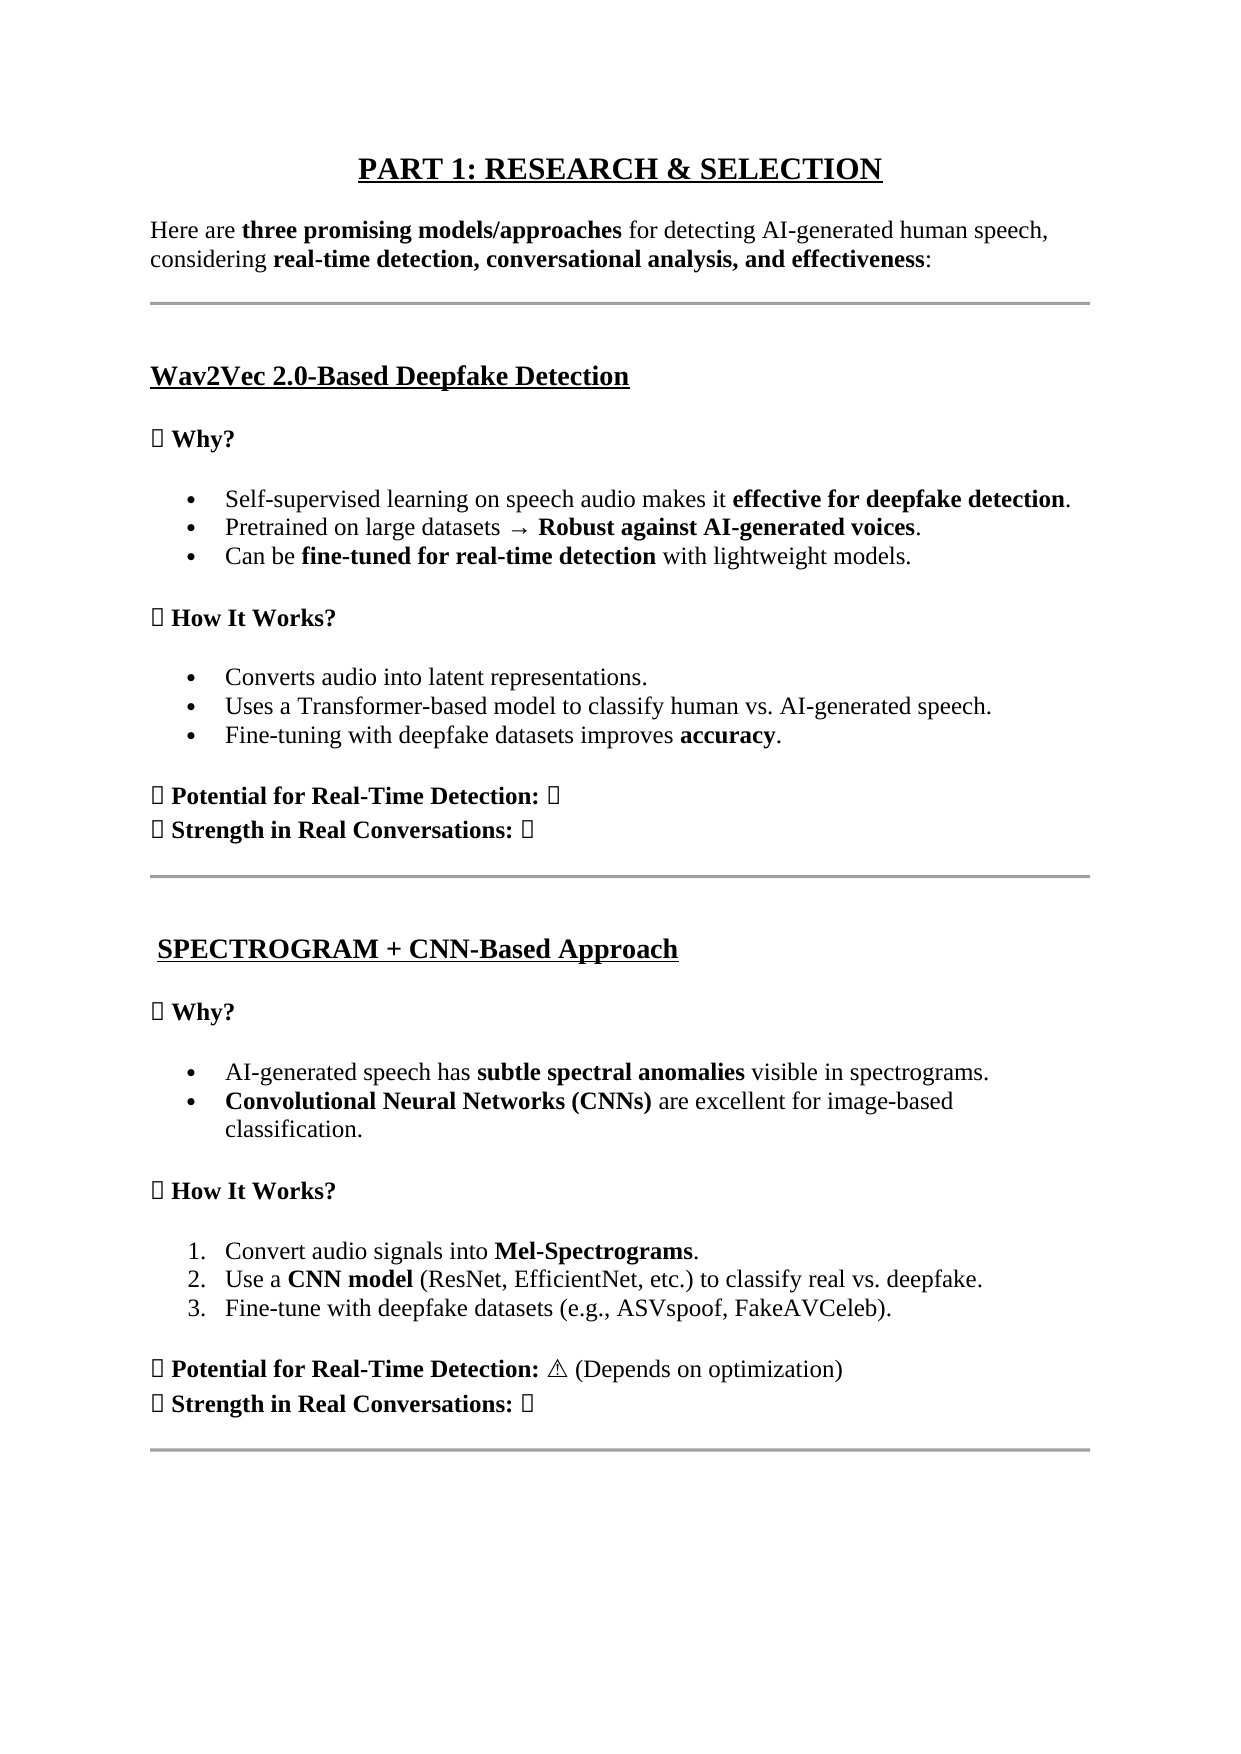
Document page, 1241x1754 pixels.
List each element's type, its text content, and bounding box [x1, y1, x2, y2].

list Can be fine-tuned for real-time detection with lightweight models. [187, 541, 1090, 570]
text PART 1: RESEARCH & SELECTION [150, 150, 1090, 186]
list AI-generated speech has subtle spectral anomalies visible in spectrograms. [187, 1057, 1090, 1086]
list Converts audio into latent representations. [187, 662, 1090, 691]
text 🔹 How It Works? [150, 599, 1090, 633]
text Wav2Vec 2.0-Based Deepfake Detection [150, 359, 1090, 391]
list Use a CNN model (ResNet, EfficientNet, etc.) to classify real vs. deepfake. [187, 1264, 1090, 1293]
text 🔹 Potential for Real-Time Detection: ✅ 🔹 Strength in Real Conversations: ✅ [150, 778, 1090, 846]
list Pretrained on large datasets → Robust against AI-generated voices. [187, 512, 1090, 541]
list Uses a Transformer-based model to classify human vs. AI-generated speech. [187, 691, 1090, 720]
text 🔹 Potential for Real-Time Detection: ⚠️ (Depends on optimization) 🔹 Strength in Real Conversations: ✅ [150, 1351, 1090, 1419]
text 🔹 Why? [150, 421, 1090, 454]
text 🔹 Why? [150, 994, 1090, 1028]
list Fine-tuning with deepfake datasets improves accuracy. [187, 720, 1090, 749]
list Fine-tune with deepfake datasets (e.g., ASVspoof, FakeAVCeleb). [187, 1293, 1090, 1322]
list Self-supervised learning on speech audio makes it effective for deepfake detection. [187, 484, 1090, 512]
text SPECTROGRAM + CNN-Based Approach [150, 932, 1090, 965]
list Convolutional Neural Networks (CNNs) are excellent for image-based classification. [187, 1086, 1090, 1143]
text Here are three promising models/approaches for detecting AI-generated human speech, considering real-time detection, conversational analysis, and effectiveness: [150, 215, 1090, 273]
list Convert audio signals into Mel-Spectrograms. [187, 1236, 1090, 1264]
text 🔹 How It Works? [150, 1172, 1090, 1207]
